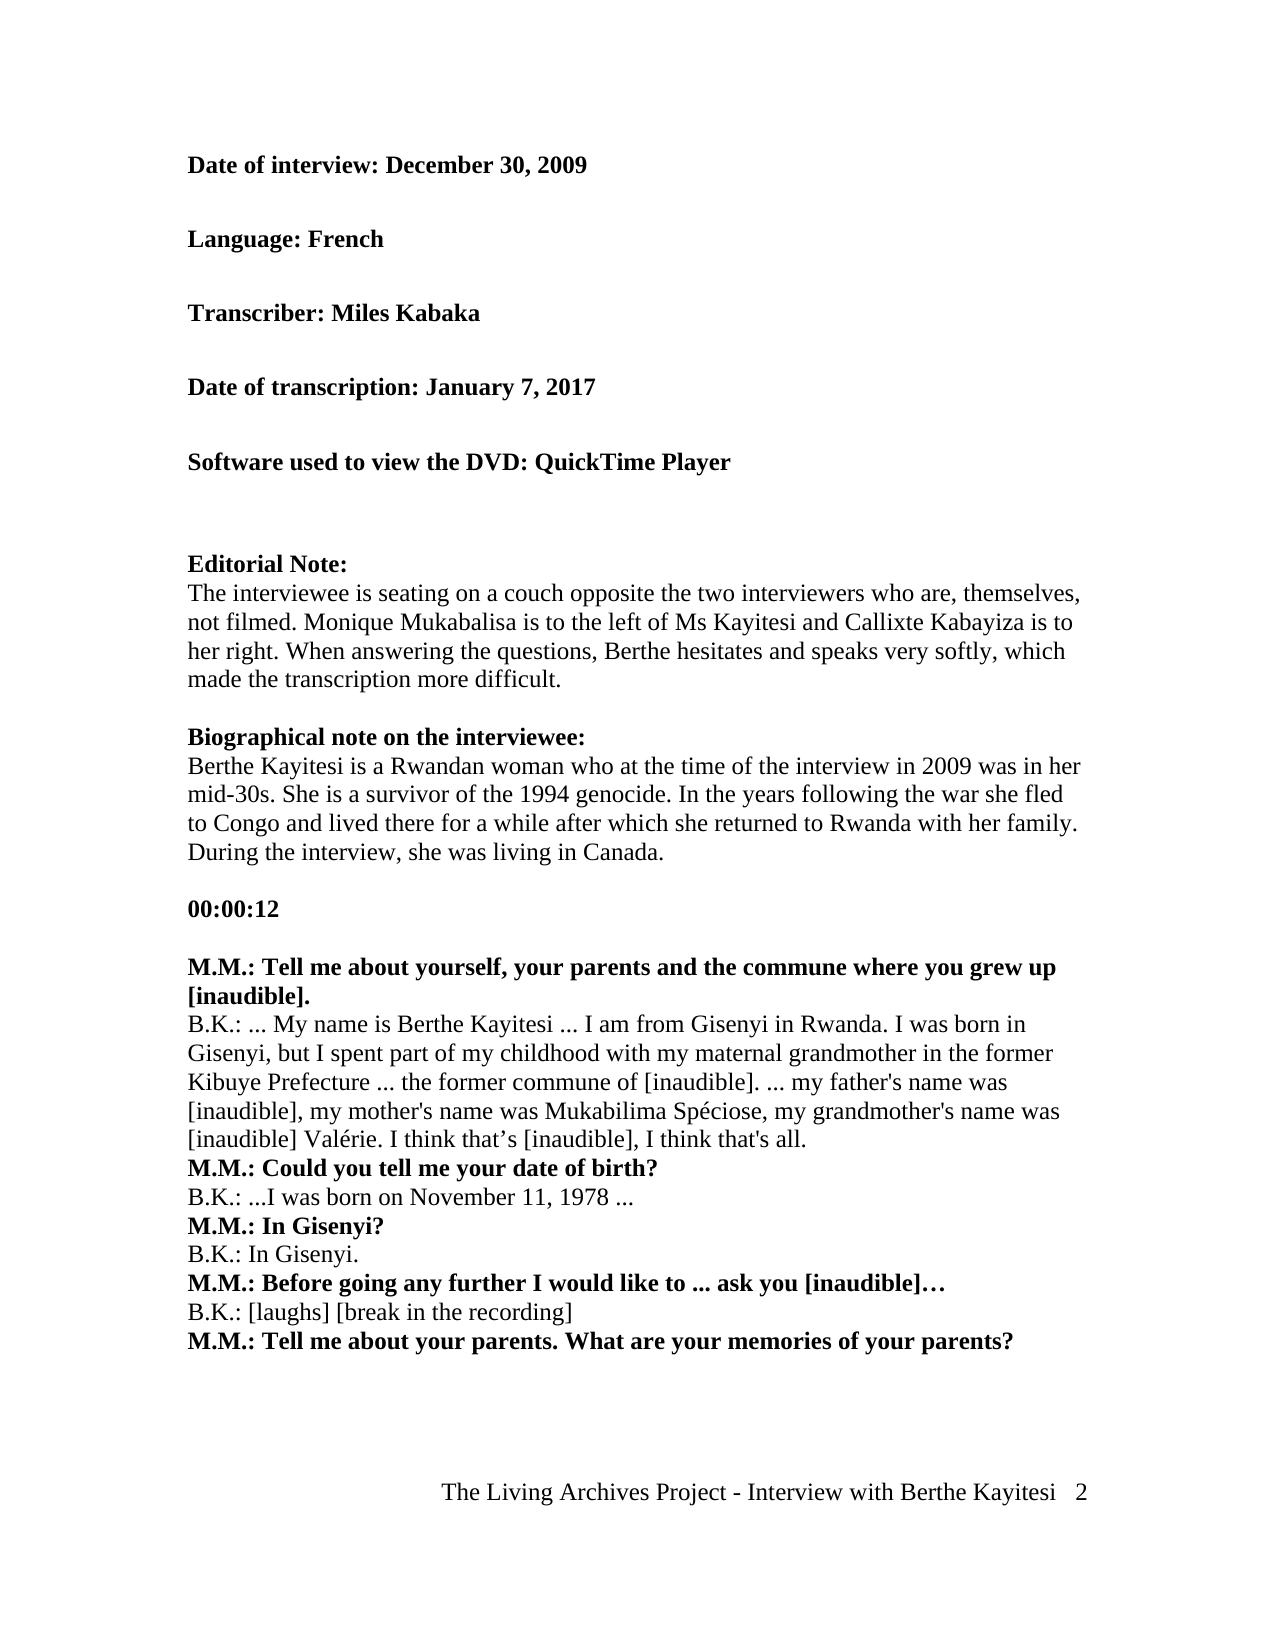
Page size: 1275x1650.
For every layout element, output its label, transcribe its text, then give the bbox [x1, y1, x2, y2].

text 00:00:12 [187, 894, 1087, 923]
text Transcriber: Miles Kabaka [187, 298, 1087, 327]
text B.K.: [laughs] [break in the recording] [187, 1297, 1087, 1326]
text The interviewee is seating on a couch opposite the two interviewers who are, themselves, not filmed. Monique Mukabalisa is to the left of Ms Kayitesi and Callixte Kabayiza is to her right. When answering the questions, Berthe hesitates and speaks very softly, which made the transcription more difficult. [187, 578, 1087, 693]
text M.M.: Could you tell me your date of birth? [187, 1153, 1087, 1182]
text M.M.: In Gisenyi? [187, 1211, 1087, 1239]
text M.M.: Before going any further I would like to ... ask you [inaudible]… [187, 1268, 1087, 1297]
text Berthe Kayitesi is a Rwandan woman who at the time of the interview in 2009 was in her mid-30s. She is a survivor of the 1994 genocide. In the years following the war she fled to Congo and lived there for a while after which she returned to Rwanda with her family. During the interview, she was living in Canada. [187, 751, 1087, 866]
text Date of transcription: January 7, 2017 [187, 372, 1087, 401]
text Software used to view the DVD: QuickTime Player [187, 447, 1087, 475]
text B.K.: ... My name is Berthe Kayitesi ... I am from Gisenyi in Rwanda. I was born in Gisenyi, but I spent part of my childhood with my maternal grandmother in the former Kibuye Prefecture ... the former commune of [inaudible]. ... my father's name was [inaudible], my mother's name was Mukabilima Spéciose, my grandmother's name was [inaudible] Valérie. I think that’s [inaudible], I think that's all. [187, 1009, 1087, 1153]
text Biographical note on the interviewee: [187, 722, 1087, 751]
text M.M.: Tell me about your parents. What are your memories of your parents? [187, 1326, 1087, 1354]
text B.K.: ...I was born on November 11, 1978 ... [187, 1182, 1087, 1211]
text Editorial Note: [187, 549, 1087, 578]
text B.K.: In Gisenyi. [187, 1239, 1087, 1268]
text Date of interview: December 30, 2009 [187, 150, 1087, 179]
text Language: French [187, 224, 1087, 253]
text M.M.: Tell me about yourself, your parents and the commune where you grew up [inaudible]. [187, 952, 1087, 1009]
